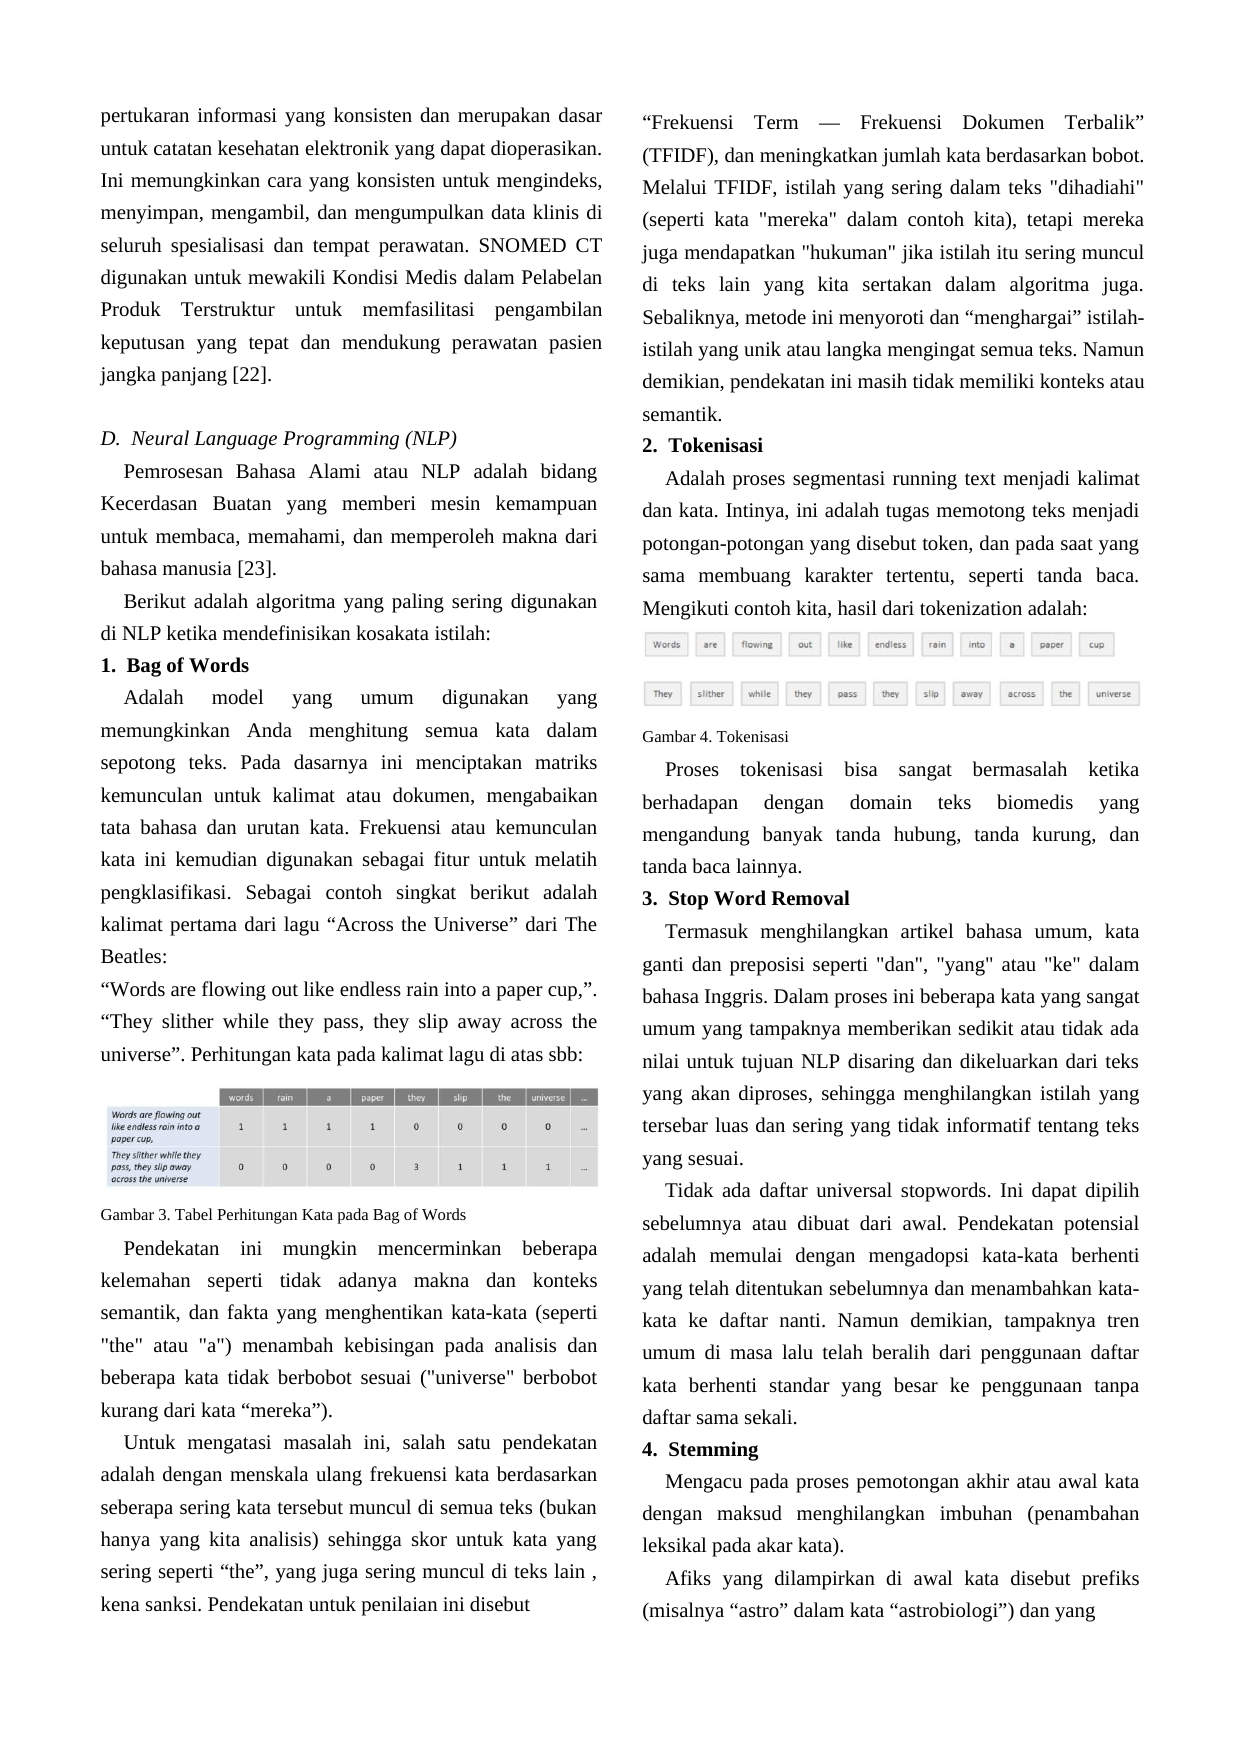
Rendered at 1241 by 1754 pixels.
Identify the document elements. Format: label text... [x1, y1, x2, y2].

text Pemrosesan Bahasa Alami atau NLP adalah bidang Kecerdasan Buatan yang memberi mesin kemampuan untuk membaca, memahami, dan memperoleh makna dari bahasa manusia [23]. [100, 459, 598, 580]
text Termasuk menghilangkan artikel bahasa umum, kata ganti dan preposisi seperti "dan", "yang" atau "ke" dalam bahasa Inggris. Dalam proses ini beberapa kata yang sangat umum yang tampaknya memberikan sedikit atau tidak ada nilai untuk tujuan NLP disaring dan dikeluarkan dari teks yang akan diproses, sehingga menghilangkan istilah yang tersebar luas dan sering yang tidak informatif tentang teks yang sesuai. [642, 919, 1140, 1170]
text “Frekuensi Term — Frekuensi Dokumen Terbalik” (TFIDF), dan meningkatkan jumlah kata berdasarkan bobot. Melalui TFIDF, istilah yang sering dalam teks "dihadiahi" (seperti kata "mereka" dalam contoh kita), tetapi mereka juga mendapatkan "hukuman" jika istilah itu sering muncul di teks lain yang kita sertakan dalam algoritma juga. Sebaliknya, metode ini menyoroti dan “menghargai” istilah-istilah yang unik atau langka mengingat semua teks. Namun demikian, pendekatan ini masih tidak memiliki konteks atau semantik. [642, 110, 1145, 426]
text Tidak ada daftar universal stopwords. Ini dapat dipilih sebelumnya atau dibuat dari awal. Pendekatan potensial adalah memulai dengan mengadopsi kata-kata berhenti yang telah ditentukan sebelumnya dan menambahkan kata-kata ke daftar nanti. Namun demikian, tampaknya tren umum di masa lalu telah beralih dari penggunaan daftar kata berhenti standar yang besar ke penggunaan tanpa daftar sama sekali. [642, 1178, 1140, 1429]
picture [100, 1084, 600, 1190]
text Proses tokenisasi bisa sangat bermasalah ketika berhadapan dengan domain teks biomedis yang mengandung banyak tanda hubung, tanda kurung, dan tanda baca lainnya. [642, 757, 1140, 878]
text Afiks yang dilampirkan di awal kata disebut prefiks (misalnya “astro” dalam kata “astrobiologi”) dan yang [642, 1566, 1140, 1622]
text Berikut adalah algoritma yang paling sering digunakan di NLP ketika mendefinisikan kosakata istilah: [100, 588, 598, 645]
subtitle Stop Word Removal [642, 887, 1173, 911]
text Adalah proses segmentasi running text menjadi kalimat dan kata. Intinya, ini adalah tugas memotong teks menjadi potongan-potongan yang disebut token, dan pada saat yang sama membuang karakter tertentu, seperti tanda baca. Mengikuti contoh kita, hasil dari tokenization adalah: [642, 466, 1140, 619]
text Untuk mengatasi masalah ini, salah satu pendekatan adalah dengan menskala ulang frekuensi kata berdasarkan seberapa sering kata tersebut muncul di semua teks (bukan hanya yang kita analisis) sehingga skor untuk kata yang sering seperti “the”, yang juga sering muncul di teks lain , kena sanksi. Pendekatan untuk penilaian ini disebut [100, 1430, 598, 1616]
picture [642, 627, 1143, 709]
subtitle Tokenisasi [642, 434, 1173, 457]
text Pendekatan ini mungkin mencerminkan beberapa kelemahan seperti tidak adanya makna dan konteks semantik, dan fakta yang menghentikan kata-kata (seperti "the" atau "a") menambah kebisingan pada analisis dan beberapa kata tidak berbobot sesuai ("universe" berbobot kurang dari kata “mereka”). [100, 1236, 598, 1422]
subtitle Stemming [642, 1437, 1173, 1461]
text Mengacu pada proses pemotongan akhir atau awal kata dengan maksud menghilangkan imbuhan (penambahan leksikal pada akar kata). [642, 1469, 1140, 1557]
text Gambar 4. Tokenisasi [642, 727, 1173, 746]
subtitle Bag of Words [100, 653, 607, 677]
list Neural Language Programming (NLP) [100, 426, 607, 450]
text Adalah model yang umum digunakan yang memungkinkan Anda menghitung semua kata dalam sepotong teks. Pada dasarnya ini menciptakan matriks kemunculan untuk kalimat atau dokumen, mengabaikan tata bahasa dan urutan kata. Frekuensi atau kemunculan kata ini kemudian digunakan sebagai fitur untuk melatih pengklasifikasi. Sebagai contoh singkat berikut adalah kalimat pertama dari lagu “Across the Universe” dari The Beatles: [100, 685, 598, 968]
text “Words are flowing out like endless rain into a paper cup,”. “They slither while they pass, they slip away across the universe”. Perhitungan kata pada kalimat lagu di atas sbb: [100, 977, 598, 1066]
text pertukaran informasi yang konsisten dan merupakan dasar untuk catatan kesehatan elektronik yang dapat dioperasikan. Ini memungkinkan cara yang konsisten untuk mengindeks, menyimpan, mengambil, dan mengumpulkan data klinis di seluruh spesialisasi dan tempat perawatan. SNOMED CT digunakan untuk mewakili Kondisi Medis dalam Pelabelan Produk Terstruktur untuk memfasilitasi pengambilan keputusan yang tepat dan mendukung perawatan pasien jangka panjang [22]. [100, 103, 603, 386]
text Gambar 3. Tabel Perhitungan Kata pada Bag of Words [100, 1205, 607, 1224]
